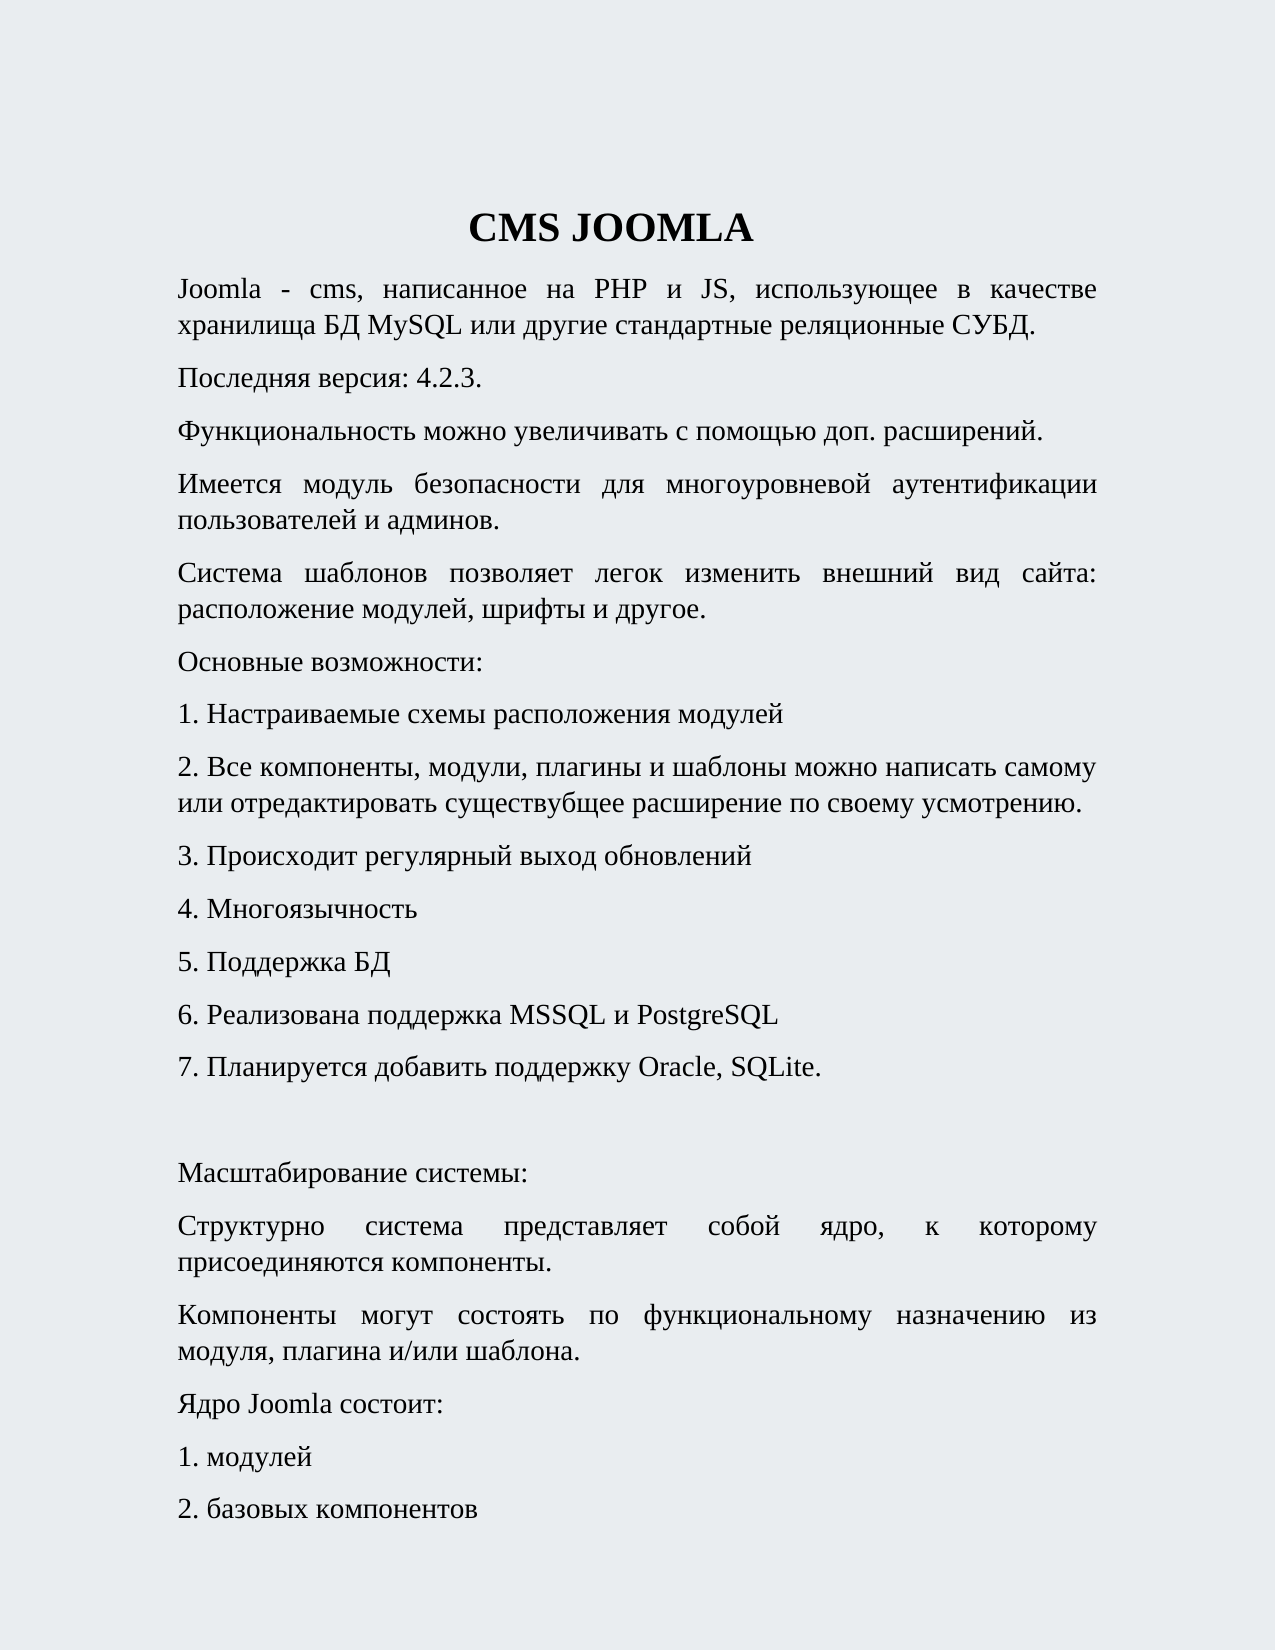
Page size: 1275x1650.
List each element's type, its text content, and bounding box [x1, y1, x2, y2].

text Последняя версия: 4.2.3. [177, 360, 1098, 394]
text 4. Многоязычность [177, 891, 1098, 925]
text 7. Планируется добавить поддержку Oracle, SQLite. [177, 1049, 1098, 1083]
text 5. Поддержка БД [177, 944, 1098, 977]
text 3. Происходит регулярный выход обновлений [177, 838, 1098, 872]
text Компоненты могут состоять по функциональному назначению из модуля, плагина и/или шаблона. [177, 1297, 1098, 1367]
text Структурно система представляет собой ядро, к которому присоединяются компоненты. [177, 1208, 1098, 1278]
text Масштабирование системы: [177, 1155, 1098, 1189]
text Ядро Joomla состоит: [177, 1386, 1098, 1419]
text 1. модулей [177, 1439, 1098, 1472]
text 6. Реализована поддержка MSSQL и PostgreSQL [177, 997, 1098, 1030]
text Функциональность можно увеличивать с помощью доп. расширений. [177, 413, 1098, 447]
text 2. Все компоненты, модули, плагины и шаблоны можно написать самому или отредактировать существубщее расширение по своему усмотрению. [177, 749, 1098, 819]
text Joomla - cms, написанное на PHP и JS, использующее в качестве хранилища БД MySQL или другие стандартные реляционные СУБД. [177, 271, 1098, 341]
text CMS JOOMLA [177, 203, 1098, 251]
text 2. базовых компонентов [177, 1492, 1098, 1525]
text Основные возможности: [177, 644, 1098, 677]
text Система шаблонов позволяет легок изменить внешний вид сайта: расположение модулей, шрифты и другое. [177, 555, 1098, 624]
text Имеется модуль безопасности для многоуровневой аутентификации пользователей и админов. [177, 466, 1098, 536]
text 1. Настраиваемые схемы расположения модулей [177, 697, 1098, 730]
